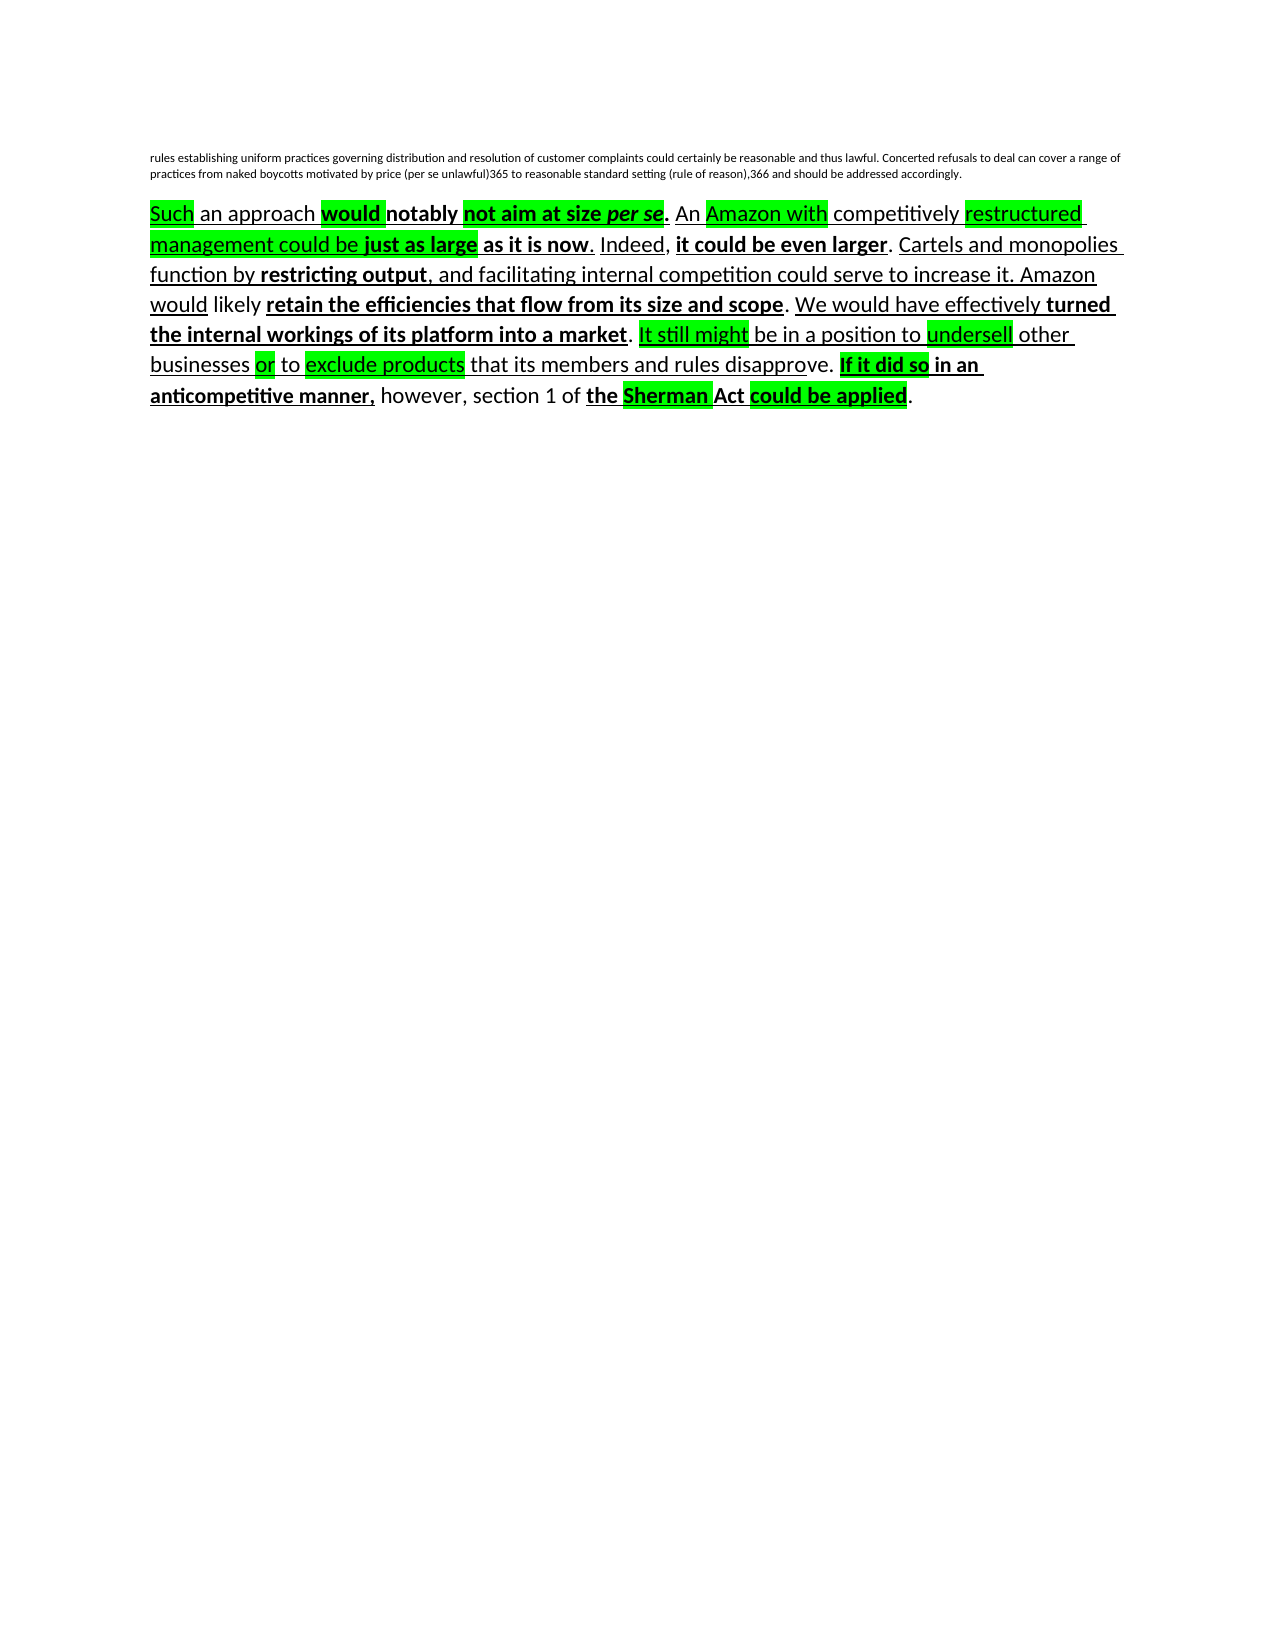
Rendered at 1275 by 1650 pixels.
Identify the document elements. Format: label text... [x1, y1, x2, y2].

text Such an approach would notably not aim at size per se. An Amazon with competitively restructured management could be just as large as it is now. Indeed, it could be even larger. Cartels and monopolies function by restricting output, and facilitating internal competition could serve to increase it. Amazon would likely retain the efficiencies that flow from its size and scope. We would have effectively turned the internal workings of its platform into a market. It still might be in a position to undersell other businesses or to exclude products that its members and rules disapprove. If it did so in an anticompetitive manner, however, section 1 of the Sherman Act could be applied. [150, 199, 1125, 409]
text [150, 150, 1125, 182]
